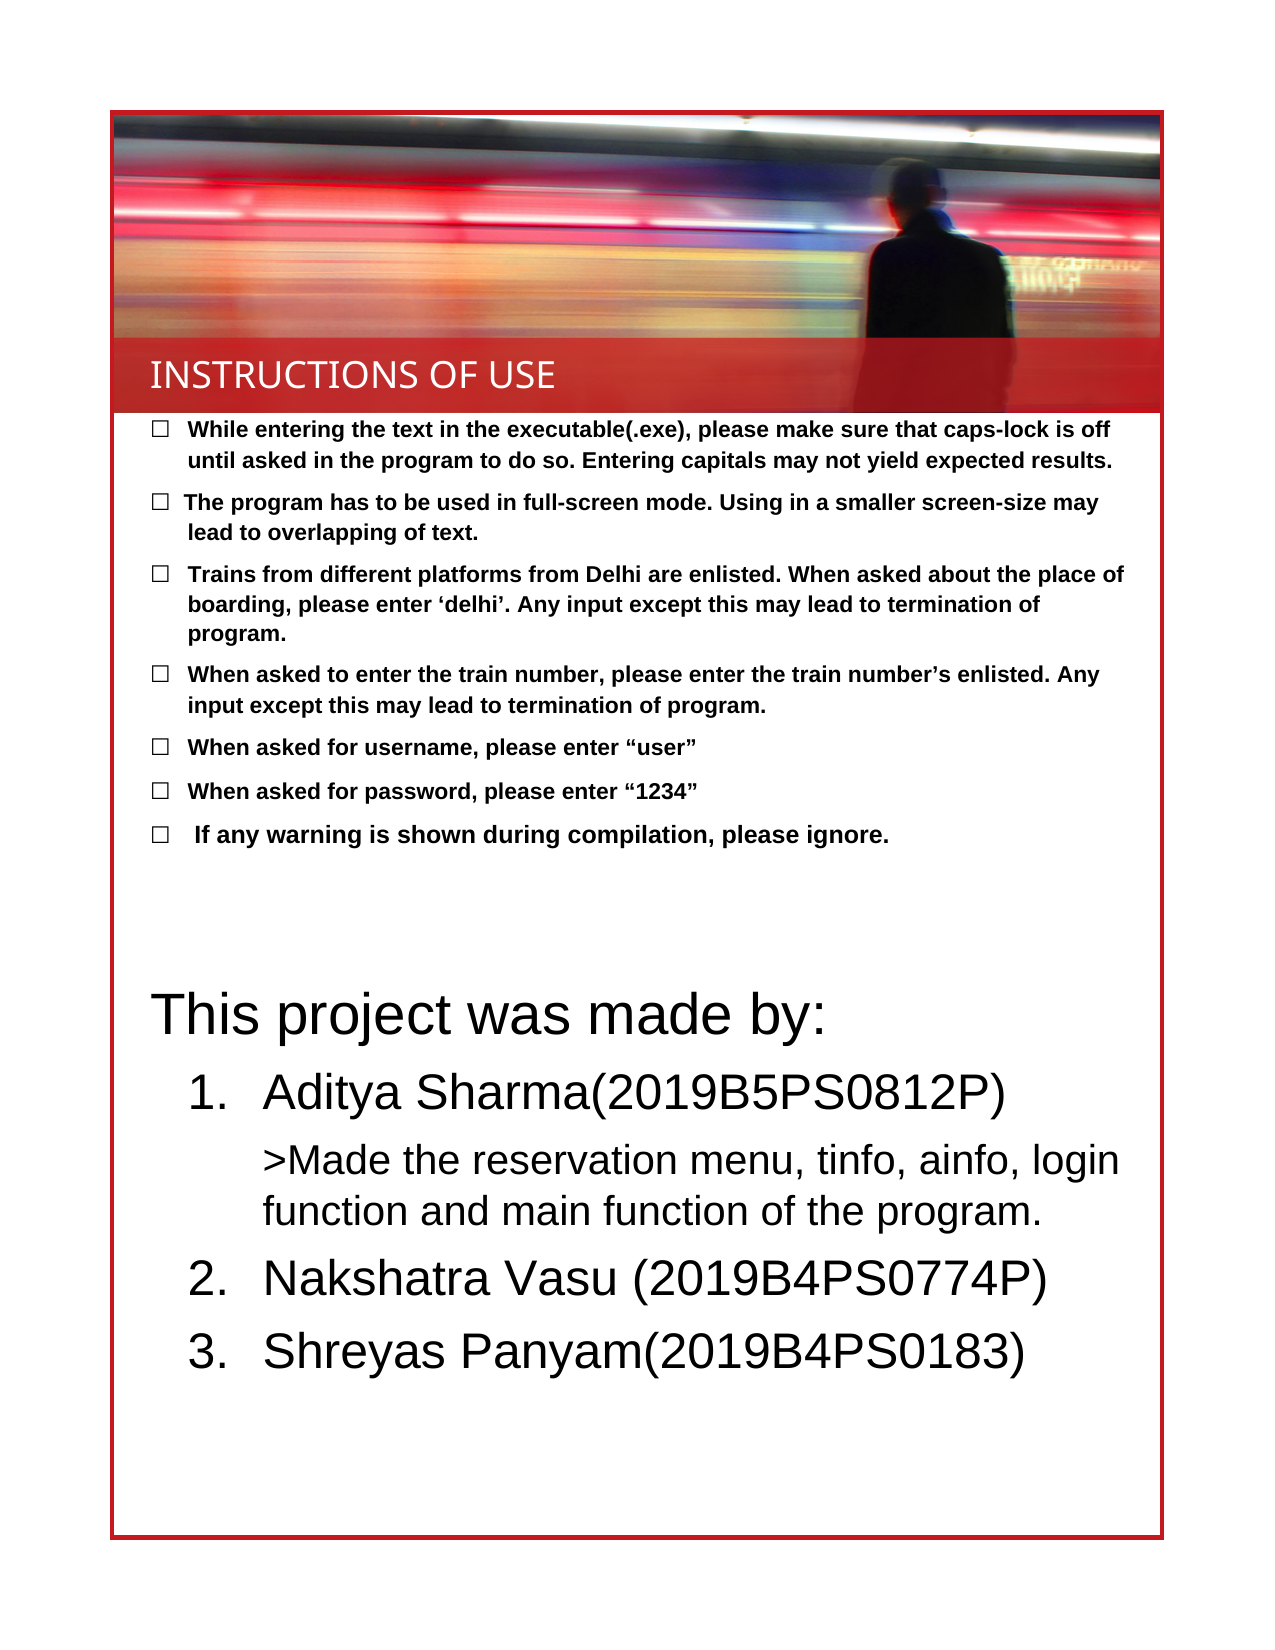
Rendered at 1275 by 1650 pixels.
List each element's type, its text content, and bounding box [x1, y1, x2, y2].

text When asked for password, please enter “1234” [150, 775, 1125, 806]
list Aditya Sharma(2019B5PS0812P) [187, 1062, 1125, 1120]
text The program has to be used in full-screen mode. Using in a smaller screen-size may lead to overlapping of text. [150, 486, 1125, 545]
text When asked for username, please enter “user” [150, 731, 1125, 762]
list Shreyas Panyam(2019B4PS0183) [187, 1321, 1125, 1379]
picture [114, 115, 1160, 337]
text Trains from different platforms from Delhi are enlisted. When asked about the place of boarding, please enter ‘delhi’. Any input except this may lead to termination of program. [150, 558, 1125, 646]
text If any warning is shown during compilation, please ignore. [150, 819, 1125, 850]
title INSTructions of use [150, 348, 1125, 399]
text When asked to enter the train number, please enter the train number’s enlisted. Any input except this may lead to termination of program. [150, 658, 1125, 718]
list Nakshatra Vasu (2019B4PS0774P) [187, 1249, 1125, 1306]
text This project was made by: [150, 980, 1125, 1047]
text While entering the text in the executable(.exe), please make sure that caps-lock is off until asked in the program to do so. Entering capitals may not yield expected results. [150, 413, 1125, 473]
text >Made the reservation menu, tinfo, ainfo, login function and main function of the program. [262, 1135, 1125, 1234]
